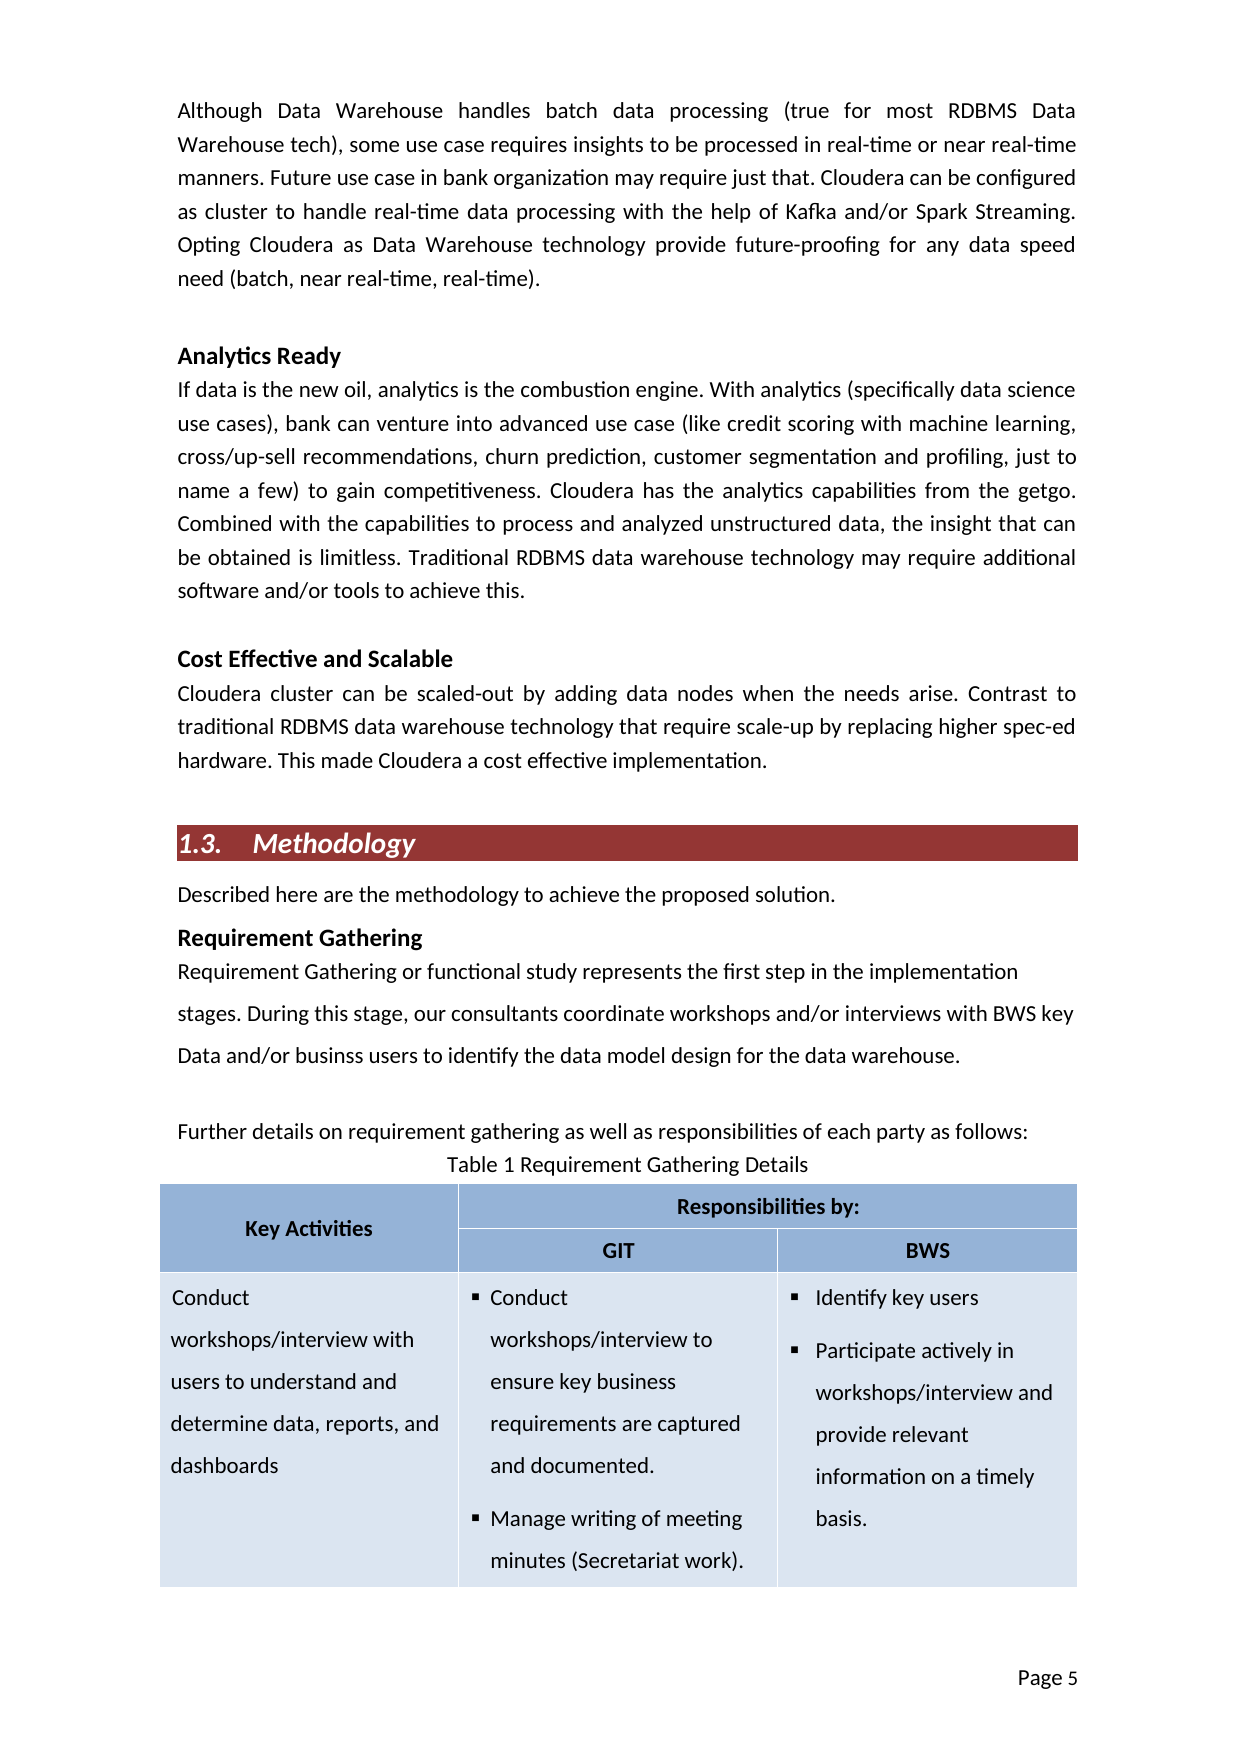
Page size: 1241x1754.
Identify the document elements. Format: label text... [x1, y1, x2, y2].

table_header Responsibilities by: [459, 1184, 1077, 1228]
subtitle Cost Effective and Scalable [177, 644, 1078, 674]
table_cell Conduct workshops/interview to ensure key business requirements are captured and documented. Manage writing of meeting minutes (Secretariat work). [459, 1273, 777, 1587]
text Further details on requirement gathering as well as responsibilities of each party as follows: [177, 1117, 1078, 1145]
table_cell GIT [459, 1229, 777, 1272]
table_cell Conduct workshops/interview with users to understand and determine data, reports, and dashboards [160, 1273, 458, 1587]
table_header Key Activities [160, 1184, 458, 1272]
table_cell Identify key users Participate actively in workshops/interview and provide relevant information on a timely basis. [778, 1273, 1077, 1587]
text If data is the new oil, analytics is the combustion engine. With analytics (specifically data science use cases), bank can venture into advanced use case (like credit scoring with machine learning, cross/up-sell recommendations, churn prediction, customer segmentation and profiling, just to name a few) to gain competitiveness. Cloudera has the analytics capabilities from the getgo. Combined with the capabilities to process and analyzed unstructured data, the insight that can be obtained is limitless. Traditional RDBMS data warehouse technology may require additional software and/or tools to achieve this. [177, 375, 1078, 604]
table_cell BWS [778, 1229, 1077, 1272]
text Although Data Warehouse handles batch data processing (true for most RDBMS Data Warehouse tech), some use case requires insights to be processed in real-time or near real-time manners. Future use case in bank organization may require just that. Cloudera can be configured as cluster to handle real-time data processing with the help of Kafka and/or Spark Streaming. Opting Cloudera as Data Warehouse technology provide future-proofing for any data speed need (batch, near real-time, real-time). [177, 96, 1078, 292]
text Described here are the methodology to achieve the proposed solution. [177, 881, 1078, 908]
subtitle Requirement Gathering [177, 922, 1078, 953]
text Requirement Gathering or functional study represents the first step in the implementation stages. During this stage, our consultants coordinate workshops and/or interviews with BWS key Data and/or businss users to identify the data model design for the data warehouse. [177, 957, 1078, 1069]
text Cloudera cluster can be scaled-out by adding data nodes when the needs arise. Contrast to traditional RDBMS data warehouse technology that require scale-up by replacing higher spec-ed hardware. This made Cloudera a cost effective implementation. [177, 679, 1078, 774]
subtitle Methodology [177, 825, 1078, 861]
subtitle Analytics Ready [177, 340, 1078, 371]
